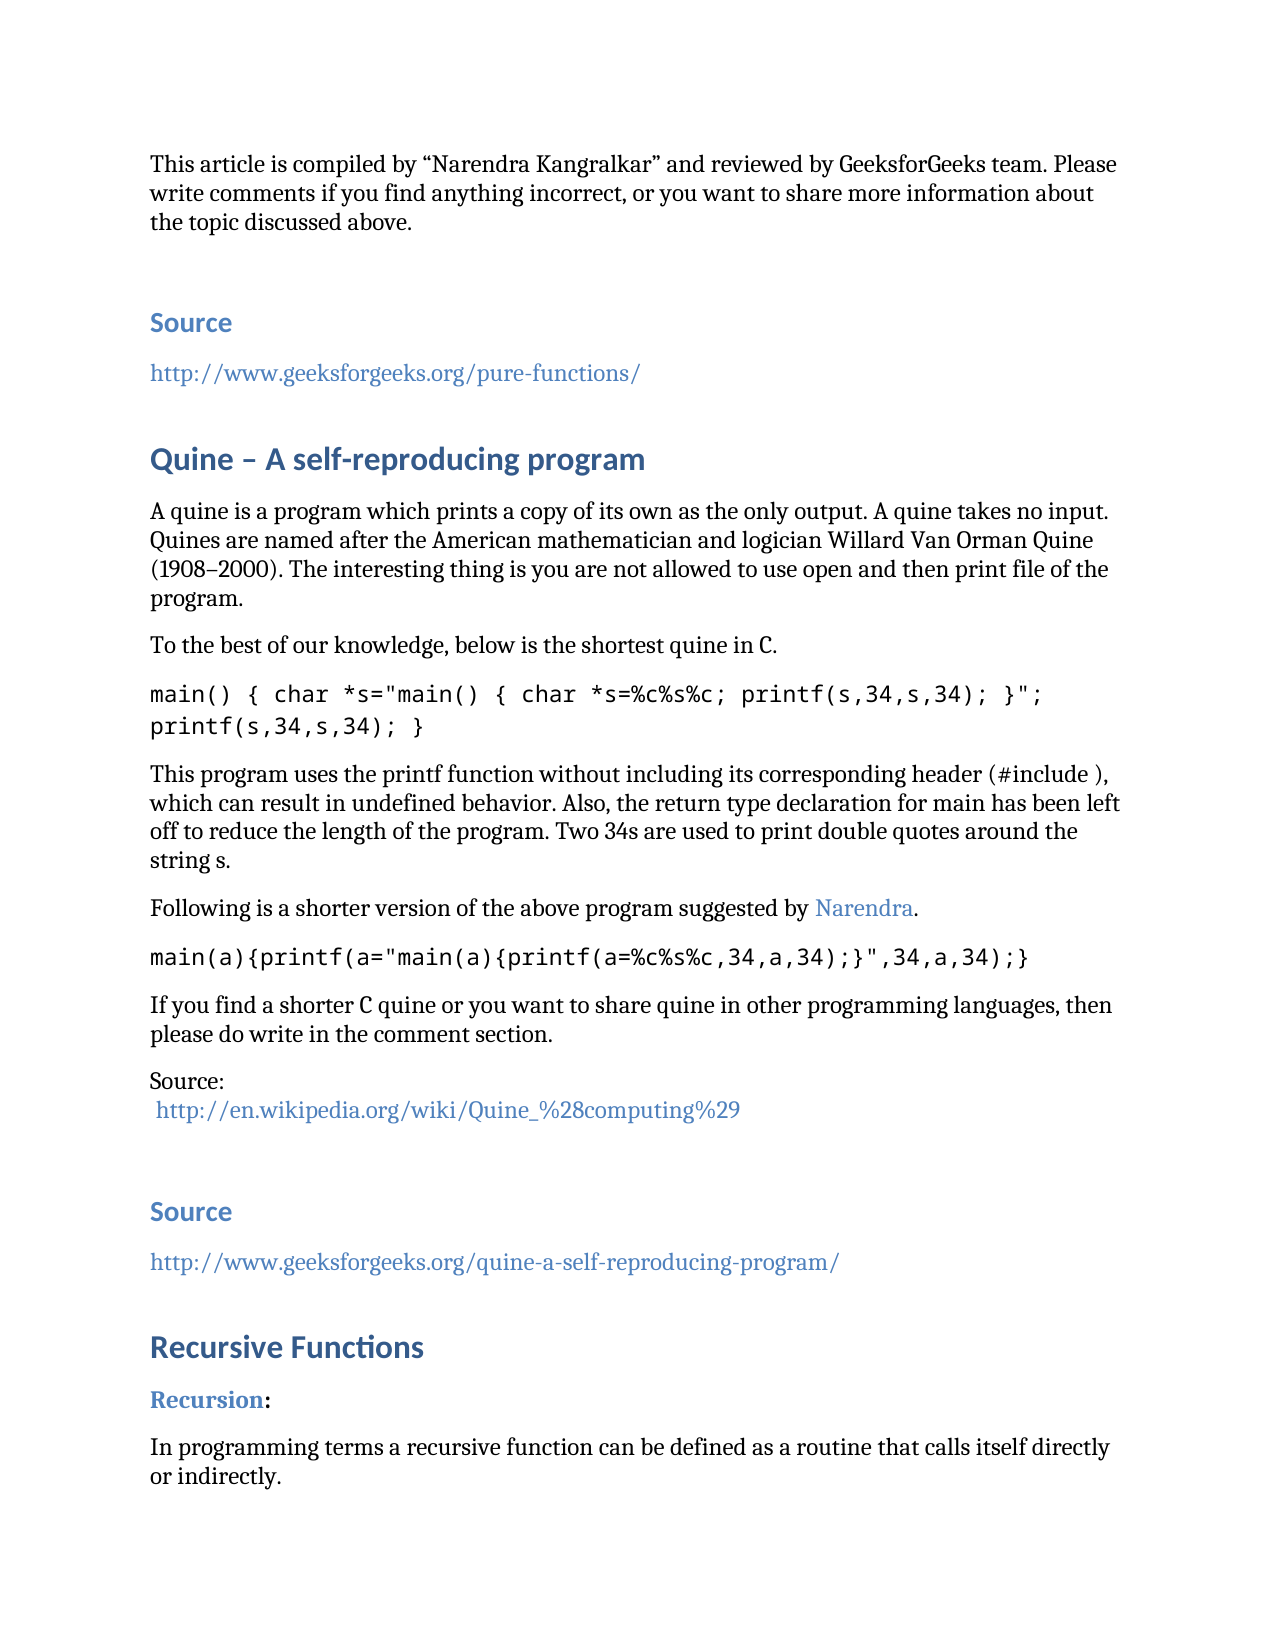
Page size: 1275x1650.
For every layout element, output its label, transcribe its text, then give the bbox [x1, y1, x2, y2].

text To the best of our knowledge, below is the shortest quine in C. [150, 631, 1125, 660]
subtitle Source [150, 1193, 1125, 1229]
subtitle Recursive Functions [150, 1326, 1125, 1367]
text main(a){printf(a="main(a){printf(a=%c%s%c,34,a,34);}",34,a,34);} [150, 941, 1125, 972]
text In programming terms a recursive function can be defined as a routine that calls itself directly or indirectly. [150, 1433, 1125, 1491]
subtitle Quine – A self-reproducing program [150, 438, 1125, 478]
subtitle Source [150, 304, 1125, 340]
text http://www.geeksforgeeks.org/quine-a-self-reproducing-program/ [150, 1247, 1125, 1276]
text Source: http://en.wikipedia.org/wiki/Quine_%28computing%29 [150, 1067, 1125, 1125]
text Following is a shorter version of the above program suggested by Narendra. [150, 893, 1125, 922]
text Recursion: [150, 1386, 1125, 1414]
text A quine is a program which prints a copy of its own as the only output. A quine takes no input. Quines are named after the American mathematician and logician Willard Van Orman Quine (1908–2000). The interesting thing is you are not allowed to use open and then print file of the program. [150, 497, 1125, 612]
text http://www.geeksforgeeks.org/pure-functions/ [150, 359, 1125, 388]
text This article is compiled by “Narendra Kangralkar” and reviewed by GeeksforGeeks team. Please write comments if you find anything incorrect, or you want to share more information about the topic discussed above. [150, 150, 1125, 236]
text This program uses the printf function without including its corresponding header (#include ), which can result in undefined behavior. Also, the return type declaration for main has been left off to reduce the length of the program. Two 34s are used to print double quotes around the string s. [150, 760, 1125, 875]
text main() { char *s="main() { char *s=%c%s%c; printf(s,34,s,34); }"; printf(s,34,s,34); } [150, 678, 1125, 741]
text If you find a shorter C quine or you want to share quine in other programming languages, then please do write in the comment section. [150, 991, 1125, 1048]
